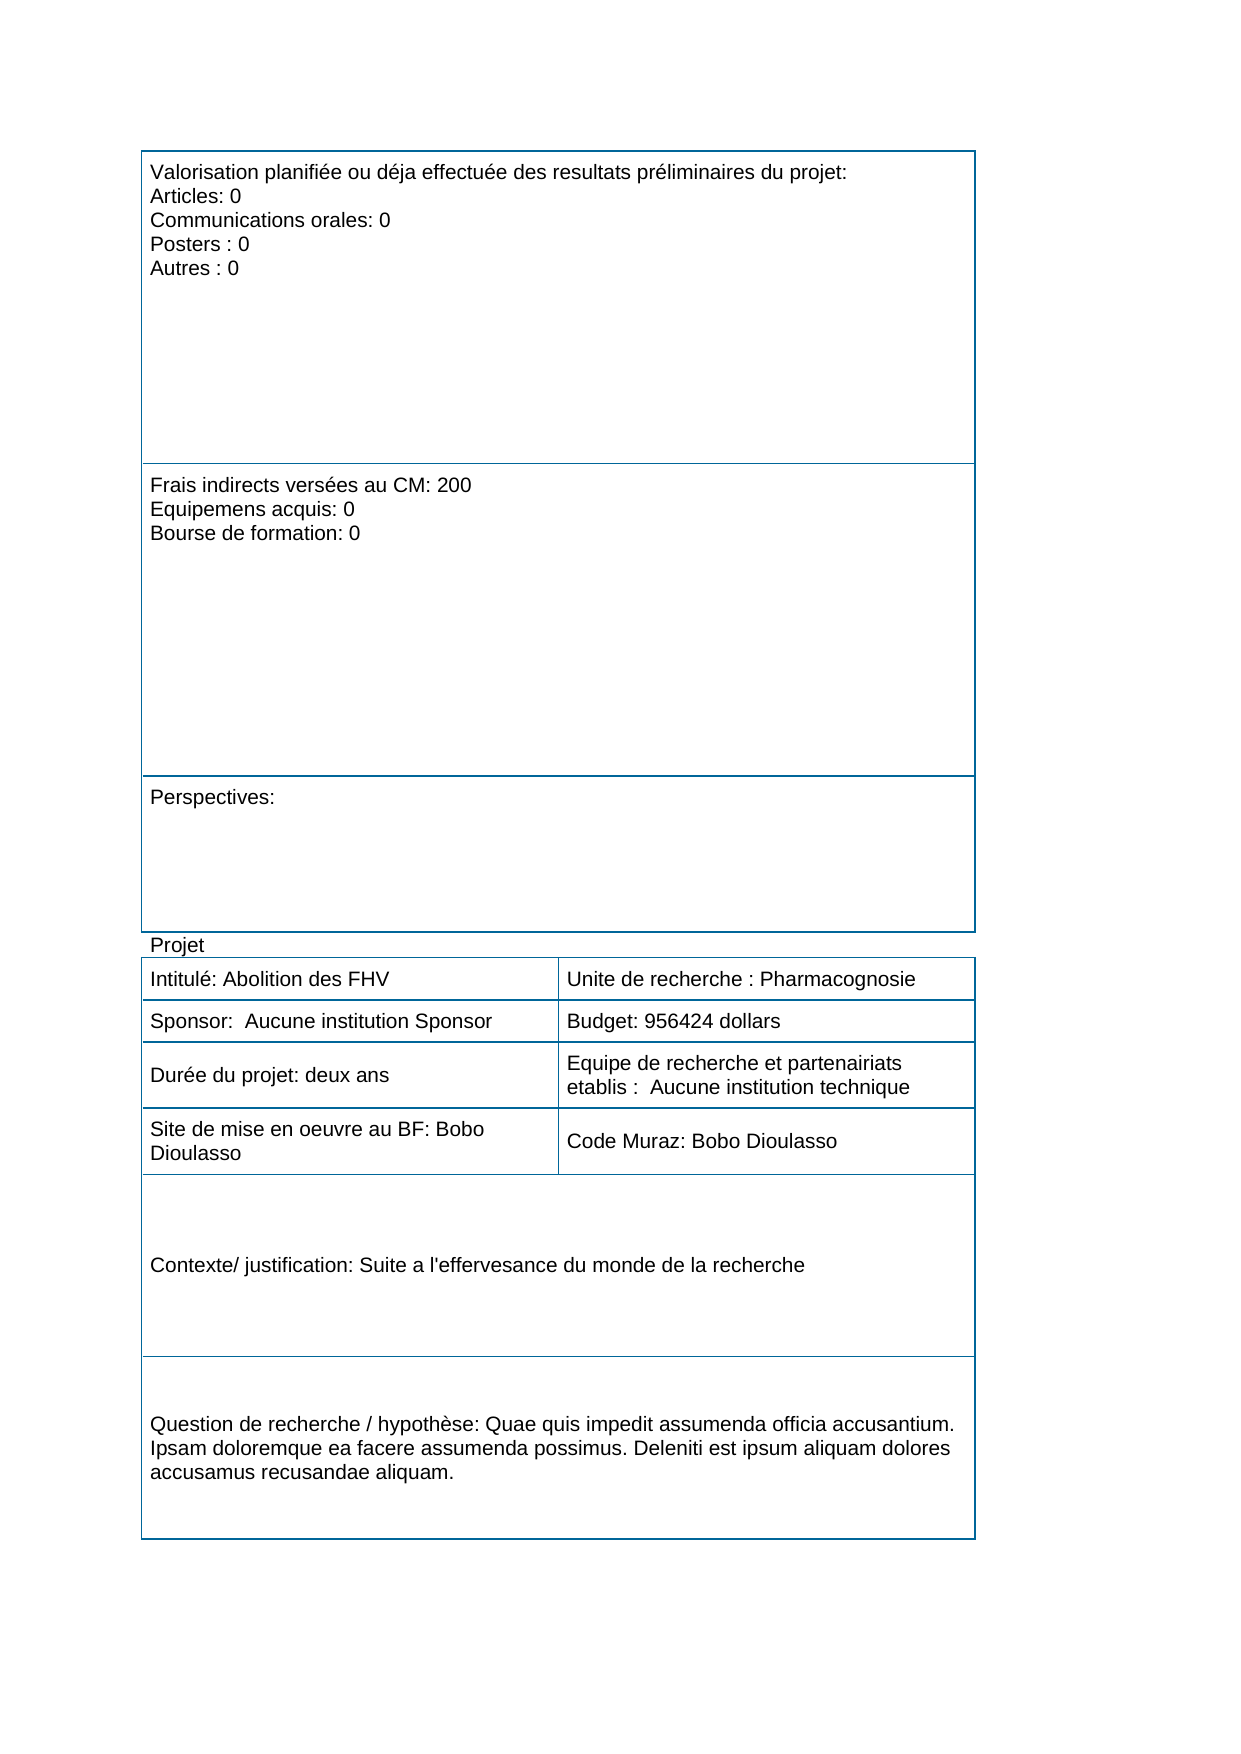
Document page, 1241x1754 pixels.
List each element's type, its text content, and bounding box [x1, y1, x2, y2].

table_cell Code Muraz: Bobo Dioulasso [559, 1109, 974, 1173]
table_cell Sponsor: Aucune institution Sponsor [142, 1000, 558, 1041]
table_cell Contexte/ justification: Suite a l'effervesance du monde de la recherche [142, 1175, 974, 1356]
table_header Intitulé: Abolition des FHV [142, 958, 558, 999]
table_cell Durée du projet: deux ans [142, 1042, 558, 1107]
text Projet [150, 933, 1090, 957]
table_cell Equipe de recherche et partenairiats etablis : Aucune institution technique [559, 1043, 974, 1107]
table_cell Valorisation planifiée ou déja effectuée des resultats préliminaires du projet: Articles: 0 Communications orales: 0 Posters : 0 Autres : 0 [142, 152, 974, 462]
table_cell Frais indirects versées au CM: 200 Equipemens acquis: 0 Bourse de formation: 0 [142, 464, 974, 775]
table_cell Perspectives: [142, 776, 974, 931]
table_cell Site de mise en oeuvre au BF: Bobo Dioulasso [142, 1108, 558, 1173]
table_cell Question de recherche / hypothèse: Quae quis impedit assumenda officia accusantium. Ipsam doloremque ea facere assumenda possimus. Deleniti est ipsum aliquam dolores accusamus recusandae aliquam. [142, 1357, 974, 1538]
table_cell Budget: 956424 dollars [559, 1001, 974, 1041]
table_header Unite de recherche : Pharmacognosie [559, 958, 974, 999]
